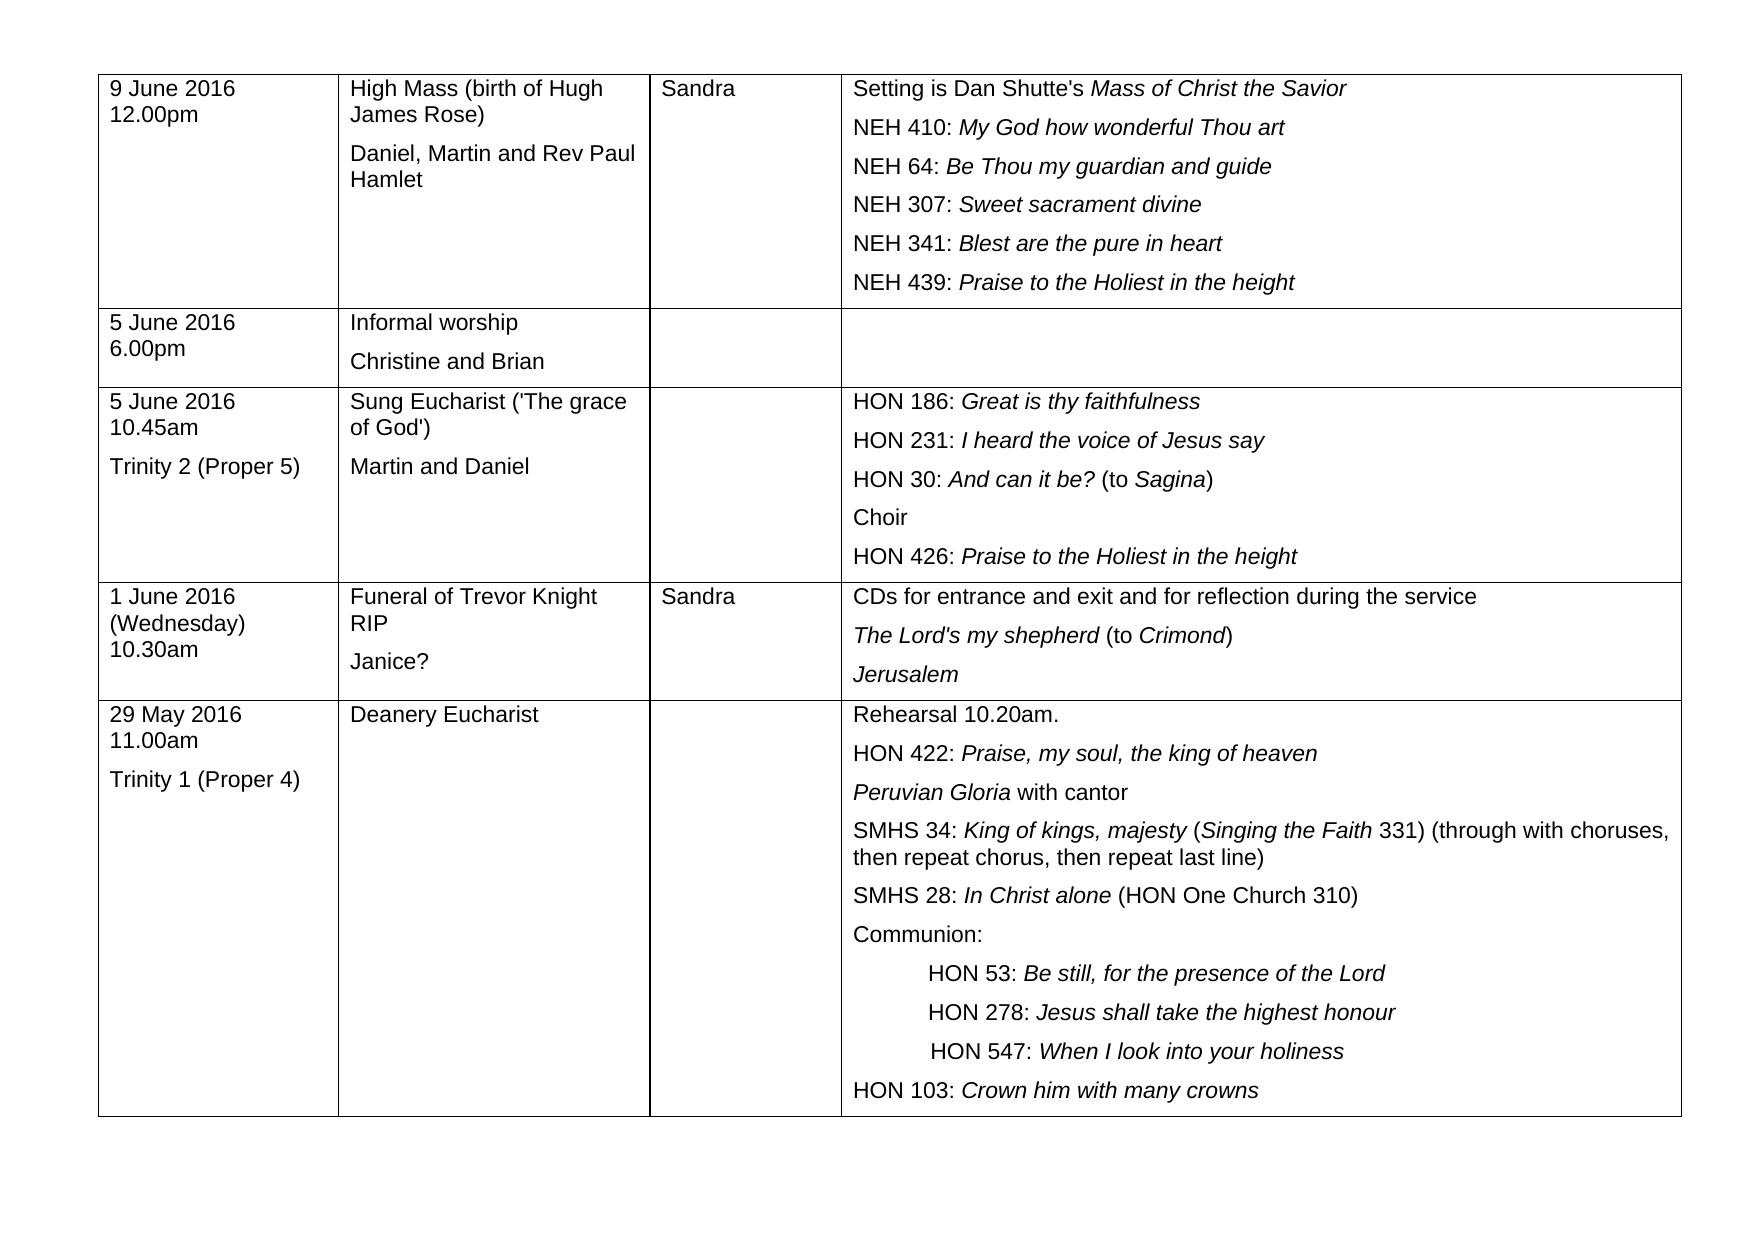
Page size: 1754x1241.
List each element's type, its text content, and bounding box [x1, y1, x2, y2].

table_cell [651, 309, 841, 387]
table_cell Funeral of Trevor Knight RIP Janice? [339, 583, 649, 700]
table_cell CDs for entrance and exit and for reflection during the service The Lord's my shepherd (to Crimond) Jerusalem [842, 583, 1681, 700]
table_cell [651, 701, 841, 1116]
table_cell Setting is Dan Shutte's Mass of Christ the Savior NEH 410: My God how wonderful Thou art NEH 64: Be Thou my guardian and guide NEH 307: Sweet sacrament divine NEH 341: Blest are the pure in heart NEH 439: Praise to the Holiest in the height [842, 75, 1681, 308]
table_cell 5 June 2016 10.45am Trinity 2 (Proper 5) [99, 388, 338, 582]
table_cell Sandra [651, 583, 841, 700]
table_cell 9 June 2016 12.00pm [99, 75, 338, 308]
table_cell High Mass (birth of Hugh James Rose) Daniel, Martin and Rev Paul Hamlet [339, 75, 649, 308]
table_cell 1 June 2016 (Wednesday) 10.30am [99, 583, 338, 700]
table_cell 5 June 2016 6.00pm [99, 309, 338, 387]
table_cell Rehearsal 10.20am. HON 422: Praise, my soul, the king of heaven Peruvian Gloria with cantor SMHS 34: King of kings, majesty (Singing the Faith 331) (through with choruses, then repeat chorus, then repeat last line) SMHS 28: In Christ alone (HON One Church 310) Communion: HON 53: Be still, for the presence of the Lord HON 278: Jesus shall take the highest honour HON 547: When I look into your holiness HON 103: Crown him with many crowns [842, 701, 1681, 1116]
table_cell HON 186: Great is thy faithfulness HON 231: I heard the voice of Jesus say HON 30: And can it be? (to Sagina) Choir HON 426: Praise to the Holiest in the height [842, 388, 1681, 582]
table_cell 29 May 2016 11.00am Trinity 1 (Proper 4) [99, 701, 338, 1116]
table_cell Sung Eucharist ('The grace of God') Martin and Daniel [339, 388, 649, 582]
table_cell [842, 309, 1681, 387]
table_cell Informal worship Christine and Brian [339, 309, 649, 387]
table_cell Sandra [651, 75, 841, 308]
table_cell Deanery Eucharist [339, 701, 649, 1116]
table_cell [651, 388, 841, 582]
